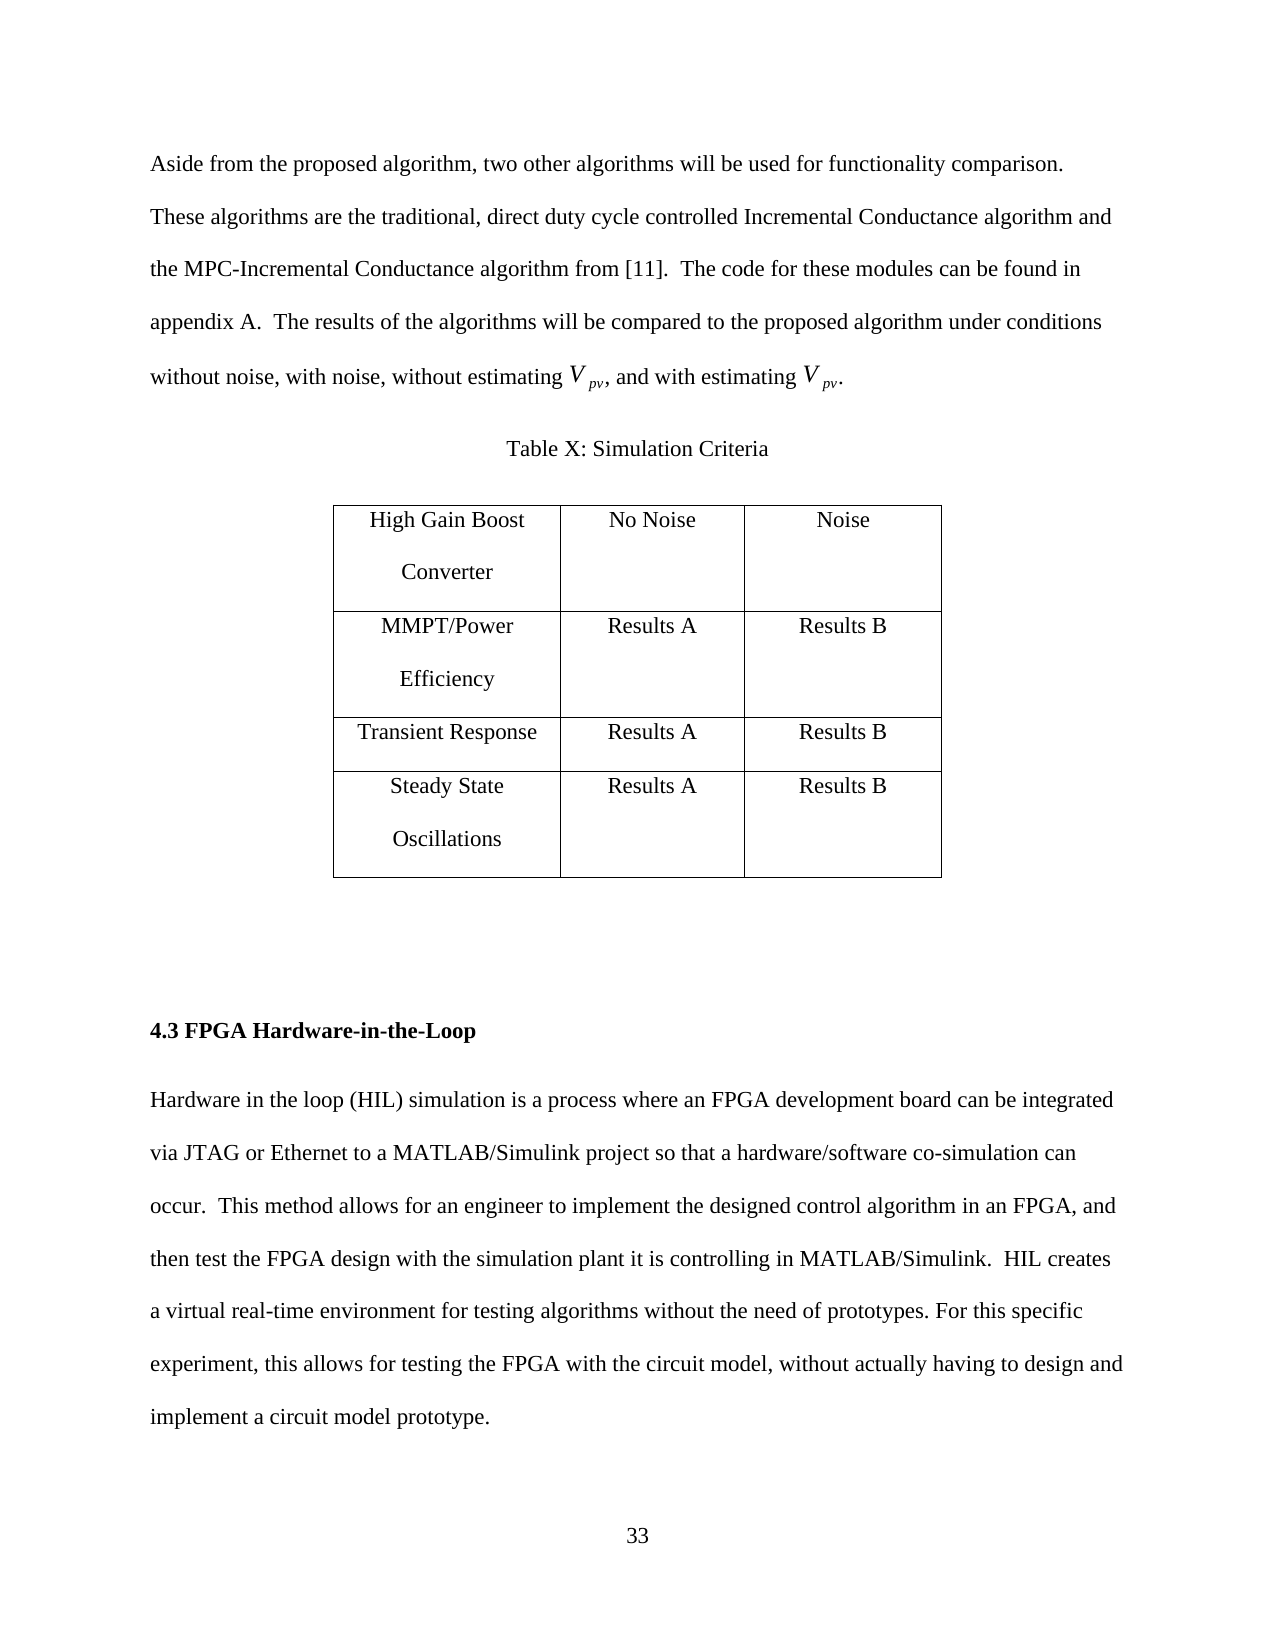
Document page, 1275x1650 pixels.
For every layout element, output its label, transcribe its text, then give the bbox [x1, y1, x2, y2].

text Table X: Simulation Criteria [150, 435, 1125, 462]
table_cell Results B [745, 772, 941, 877]
text 4.3 FPGA Hardware-in-the-Loop [150, 1017, 1125, 1043]
table_cell Results B [745, 612, 941, 717]
table_cell Results A [561, 718, 744, 771]
text Hardware in the loop (HIL) simulation is a process where an FPGA development board can be integrated via JTAG or Ethernet to a MATLAB/Simulink project so that a hardware/software co-simulation can occur. This method allows for an engineer to implement the designed control algorithm in an FPGA, and then test the FPGA design with the simulation plant it is controlling in MATLAB/Simulink. HIL creates a virtual real-time environment for testing algorithms without the need of prototypes. For this specific experiment, this allows for testing the FPGA with the circuit model, without actually having to design and implement a circuit model prototype. [150, 1086, 1125, 1429]
table_cell Results A [561, 612, 744, 717]
table_header No Noise [561, 506, 744, 611]
table_cell Results A [561, 772, 744, 877]
table_header High Gain Boost Converter [334, 506, 560, 611]
table_cell MMPT/Power Efficiency [334, 612, 560, 717]
table_cell Results B [745, 718, 941, 771]
text Aside from the proposed algorithm, two other algorithms will be used for functionality comparison. These algorithms are the traditional, direct duty cycle controlled Incremental Conductance algorithm and the MPC-Incremental Conductance algorithm from [11]. The code for these modules can be found in appendix A. The results of the algorithms will be compared to the proposed algorithm under conditions without noise, with noise, without estimating , and with estimating . [150, 150, 1125, 392]
table_header Noise [745, 506, 941, 611]
table_cell Steady State Oscillations [334, 772, 560, 877]
table_cell Transient Response [334, 718, 560, 771]
